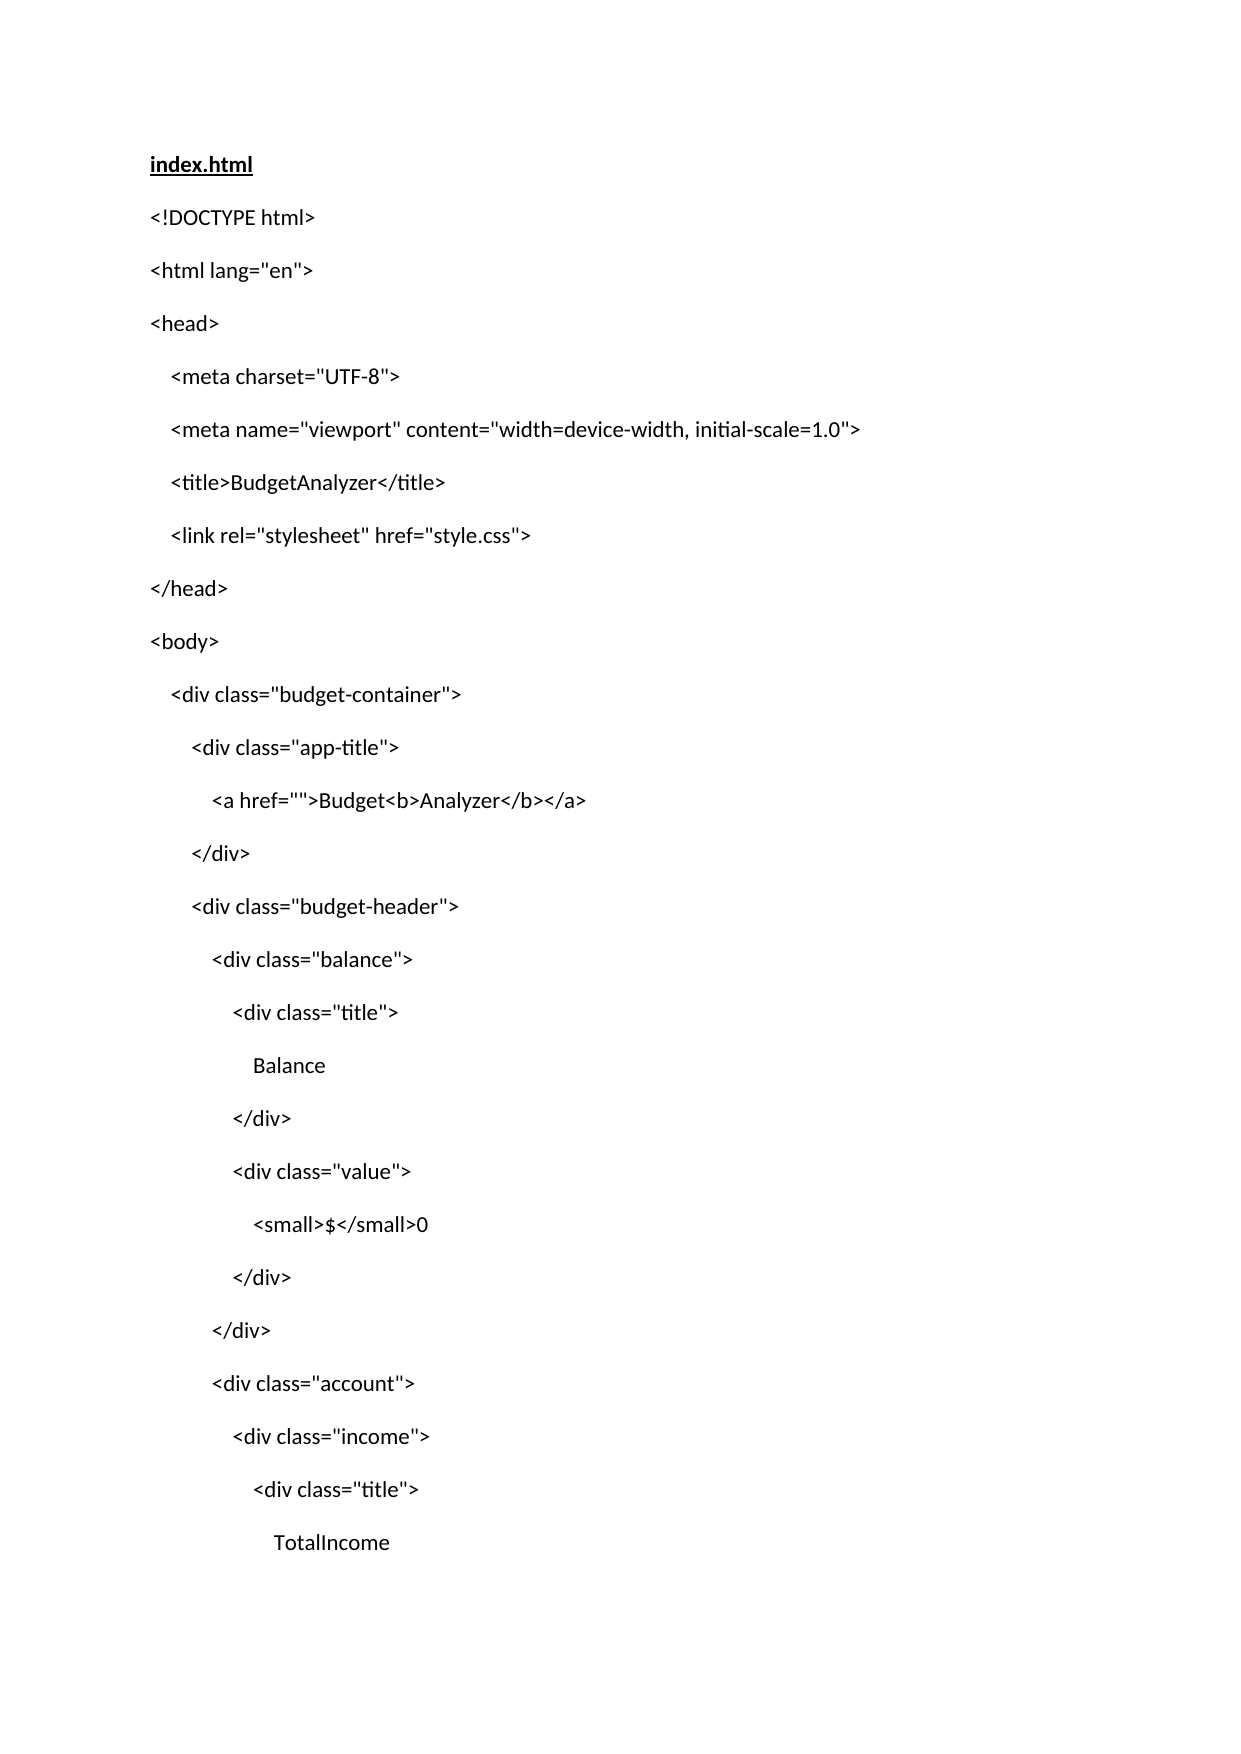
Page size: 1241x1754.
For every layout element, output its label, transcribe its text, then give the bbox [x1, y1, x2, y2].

text <div class="account"> [150, 1369, 1090, 1397]
text <meta charset="UTF-8"> [150, 362, 1090, 390]
text <a href="">Budget<b>Analyzer</b></a> [150, 786, 1090, 814]
text </div> [150, 1316, 1090, 1344]
text <html lang="en"> [150, 256, 1090, 284]
text <div class="value"> [150, 1157, 1090, 1185]
text <div class="title"> [150, 998, 1090, 1026]
text <body> [150, 627, 1090, 655]
text <link rel="stylesheet" href="style.css"> [150, 521, 1090, 549]
text <div class="budget-container"> [150, 680, 1090, 708]
text index.html [150, 150, 1090, 178]
text TotalIncome [150, 1528, 1090, 1557]
text </head> [150, 574, 1090, 602]
text <div class="app-title"> [150, 733, 1090, 761]
text Balance [150, 1051, 1090, 1079]
text <div class="title"> [150, 1476, 1090, 1503]
text <div class="income"> [150, 1422, 1090, 1451]
text <div class="balance"> [150, 945, 1090, 973]
text <meta name="viewport" content="width=device-width, initial-scale=1.0"> [150, 415, 1090, 443]
text </div> [150, 1104, 1090, 1132]
text <title>BudgetAnalyzer</title> [150, 468, 1090, 496]
text <head> [150, 309, 1090, 337]
text <small>$</small>0 [150, 1210, 1090, 1238]
text </div> [150, 1263, 1090, 1291]
text <div class="budget-header"> [150, 892, 1090, 920]
text </div> [150, 839, 1090, 867]
text <!DOCTYPE html> [150, 203, 1090, 231]
